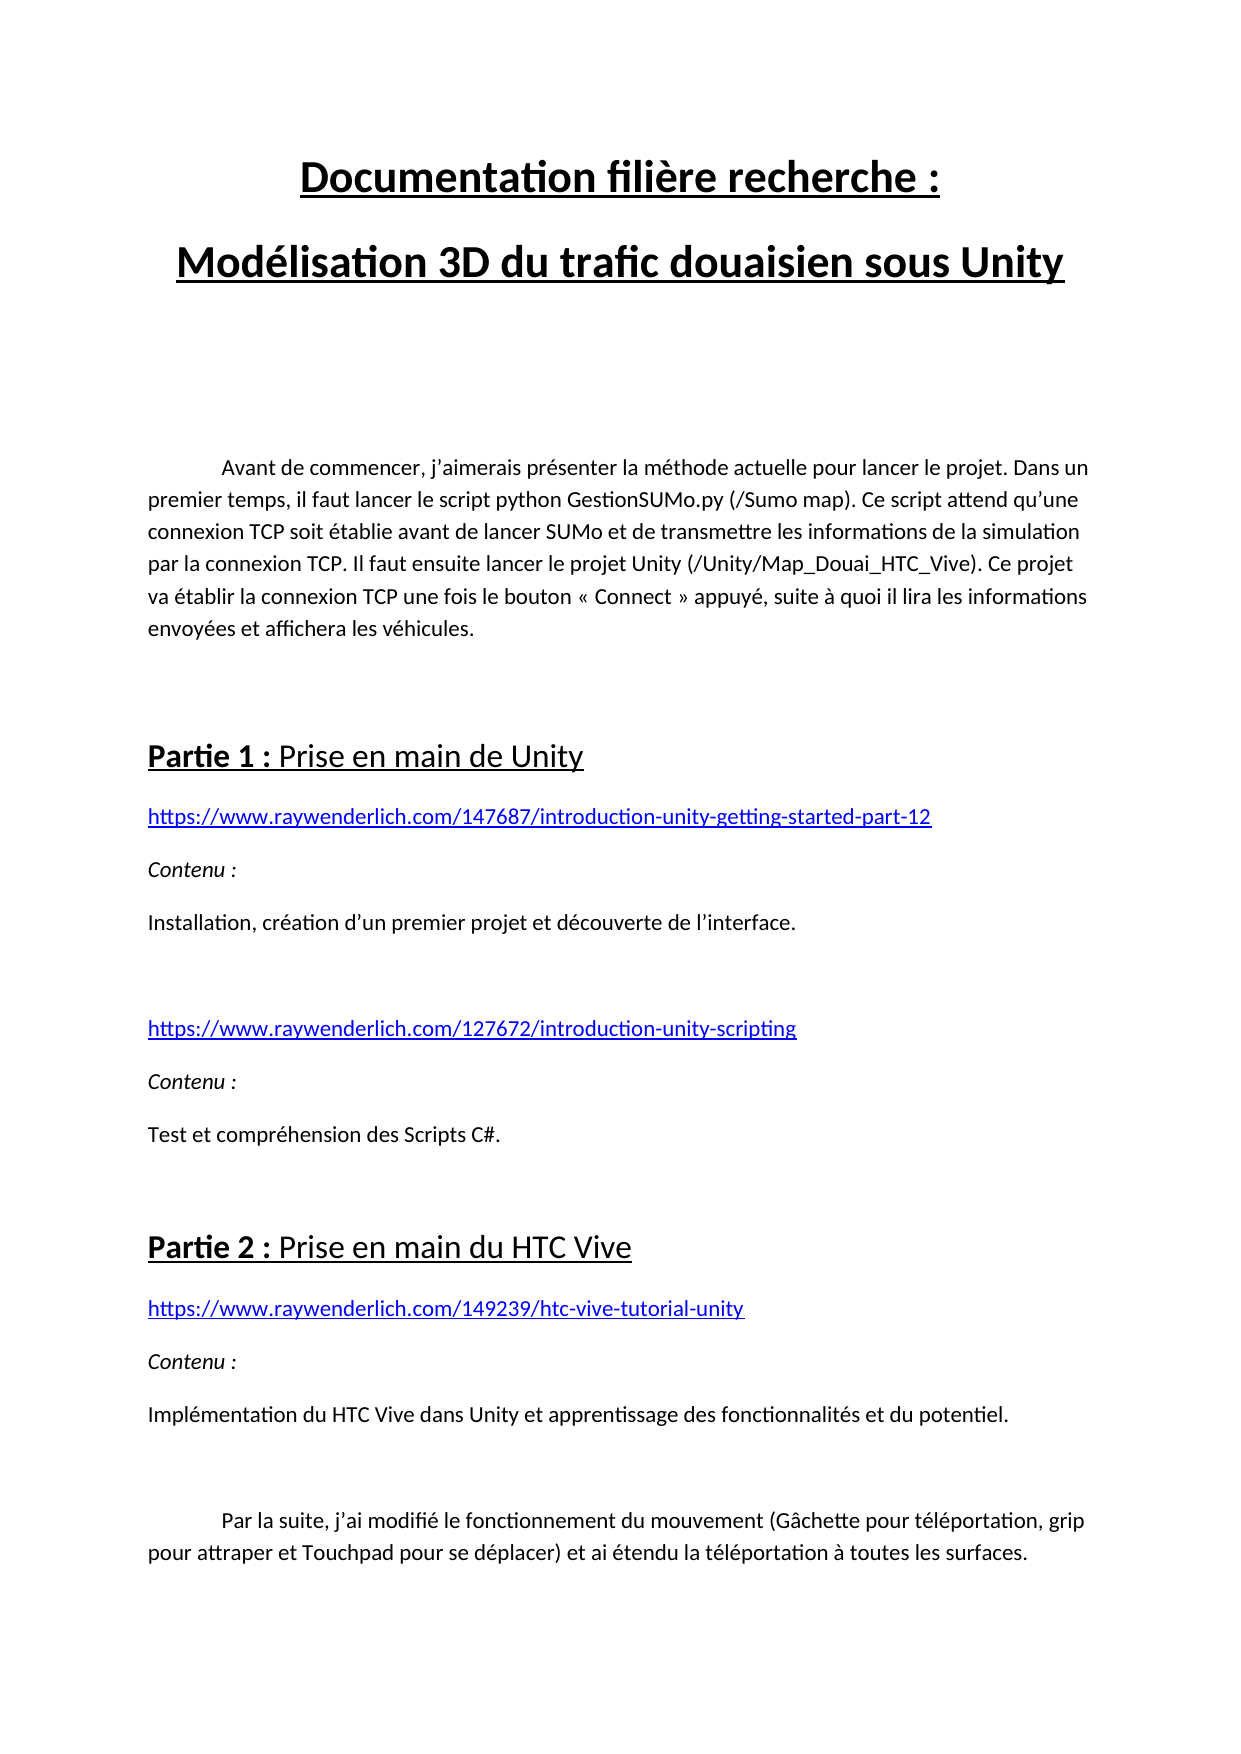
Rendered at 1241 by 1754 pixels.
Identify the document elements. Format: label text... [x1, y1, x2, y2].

text Implémentation du HTC Vive dans Unity et apprentissage des fonctionnalités et du potentiel. [148, 1400, 1093, 1428]
text Avant de commencer, j’aimerais présenter la méthode actuelle pour lancer le projet. Dans un premier temps, il faut lancer le script python GestionSUMo.py (/Sumo map). Ce script attend qu’une connexion TCP soit établie avant de lancer SUMo et de transmettre les informations de la simulation par la connexion TCP. Il faut ensuite lancer le projet Unity (/Unity/Map_Douai_HTC_Vive). Ce projet va établir la connexion TCP une fois le bouton « Connect » appuyé, suite à quoi il lira les informations envoyées et affichera les véhicules. [148, 453, 1093, 642]
text Installation, création d’un premier projet et découverte de l’interface. [148, 908, 1093, 936]
text Contenu : [148, 1067, 1093, 1095]
text Documentation filière recherche : [148, 148, 1093, 203]
text https://www.raywenderlich.com/149239/htc-vive-tutorial-unity [148, 1294, 1093, 1322]
text Contenu : [148, 855, 1093, 883]
text Par la suite, j’ai modifié le fonctionnement du mouvement (Gâchette pour téléportation, grip pour attraper et Touchpad pour se déplacer) et ai étendu la téléportation à toutes les surfaces. [148, 1506, 1093, 1566]
text Partie 2 : Prise en main du HTC Vive [148, 1226, 1093, 1267]
text https://www.raywenderlich.com/147687/introduction-unity-getting-started-part-12 [148, 802, 1093, 830]
text https://www.raywenderlich.com/127672/introduction-unity-scripting [148, 1014, 1093, 1042]
text Test et compréhension des Scripts C#. [148, 1120, 1093, 1148]
text Contenu : [148, 1347, 1093, 1375]
text Modélisation 3D du trafic douaisien sous Unity [148, 233, 1093, 289]
text Partie 1 : Prise en main de Unity [148, 734, 1093, 775]
